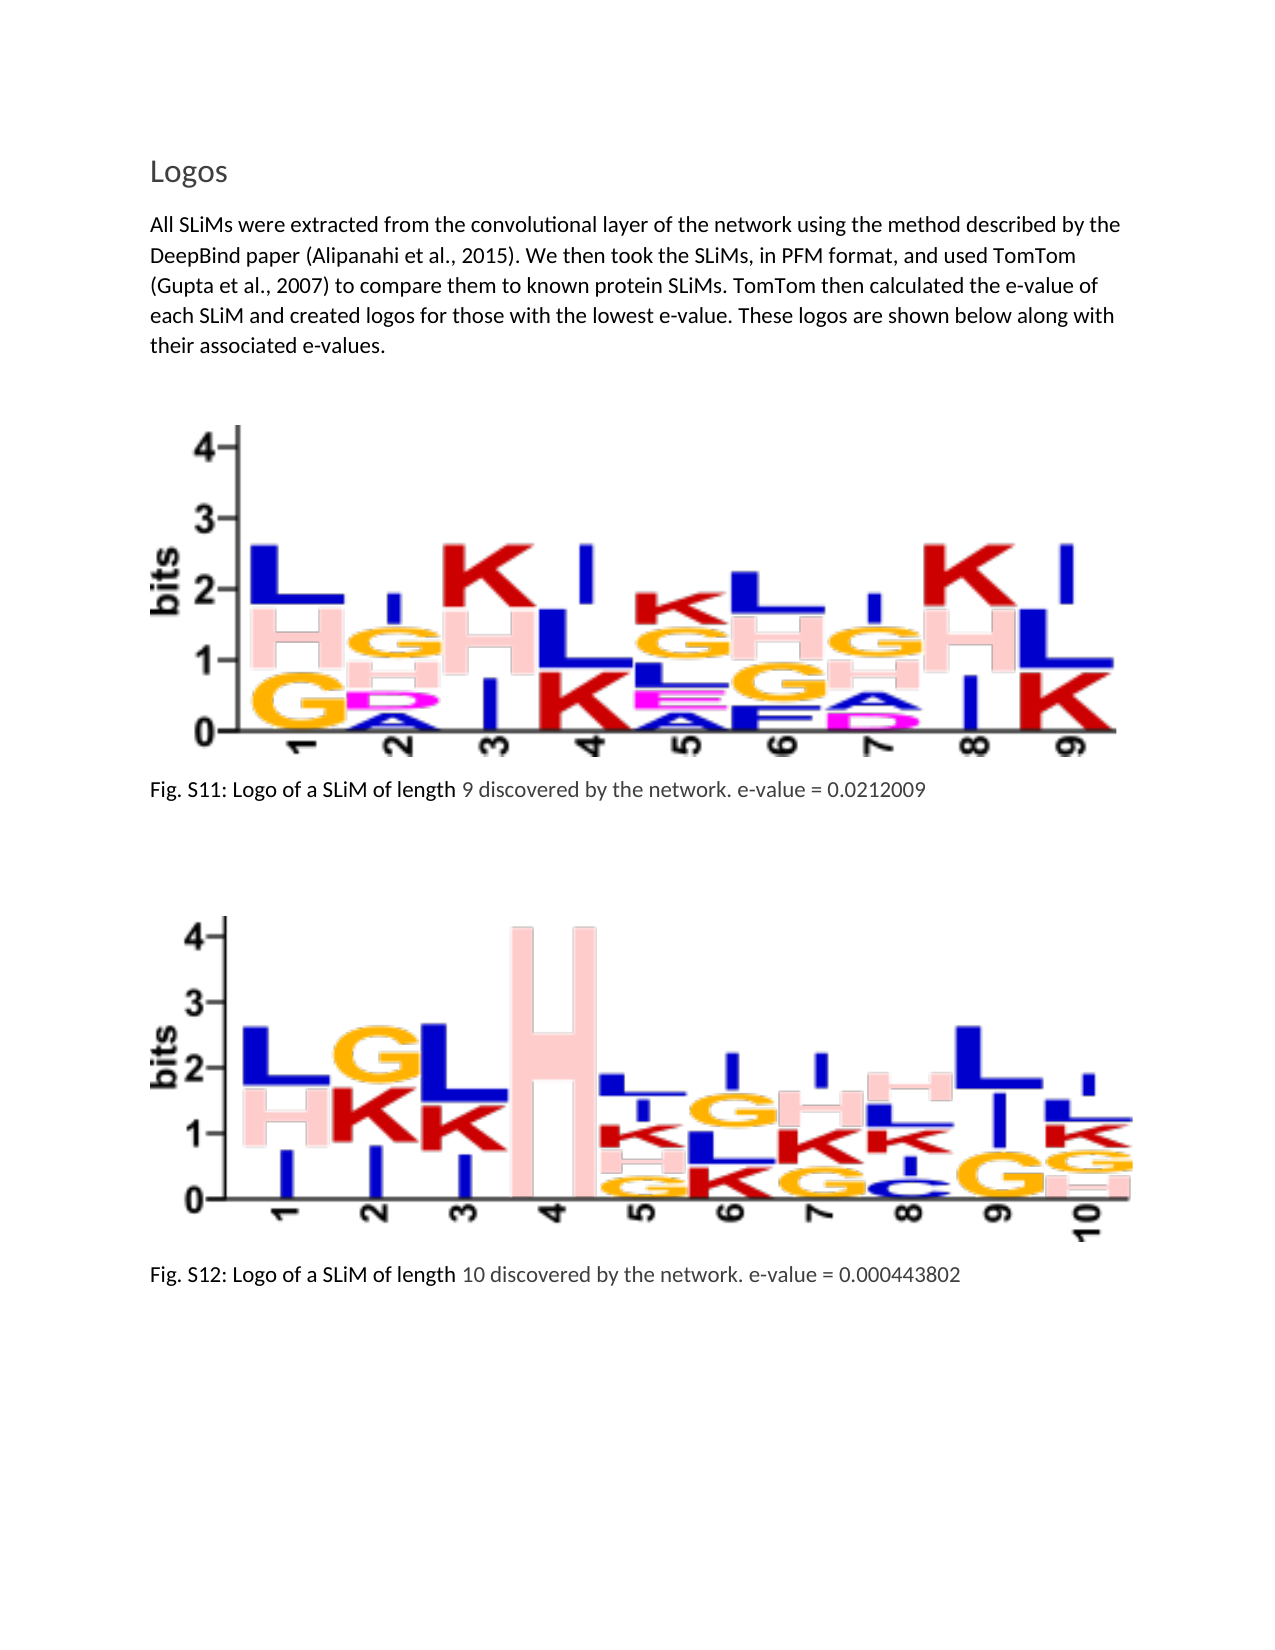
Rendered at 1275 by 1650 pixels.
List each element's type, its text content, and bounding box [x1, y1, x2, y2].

picture [150, 916, 1133, 1242]
picture [150, 425, 1117, 757]
text All SLiMs were extracted from the convolutional layer of the network using the method described by the DeepBind paper (Alipanahi et al., 2015). We then took the SLiMs, in PFM format, and used TomTom (Gupta et al., 2007) to compare them to known protein SLiMs. TomTom then calculated the e-value of each SLiM and created logos for those with the lowest e-value. These logos are shown below along with their associated e-values. [150, 211, 1125, 359]
text Logos [150, 150, 1125, 191]
text Fig. S12: Logo of a SLiM of length 10 discovered by the network. e-value = 0.000443802 [150, 1260, 1125, 1288]
text Fig. S11: Logo of a SLiM of length 9 discovered by the network. e-value = 0.0212009 [150, 776, 1125, 803]
